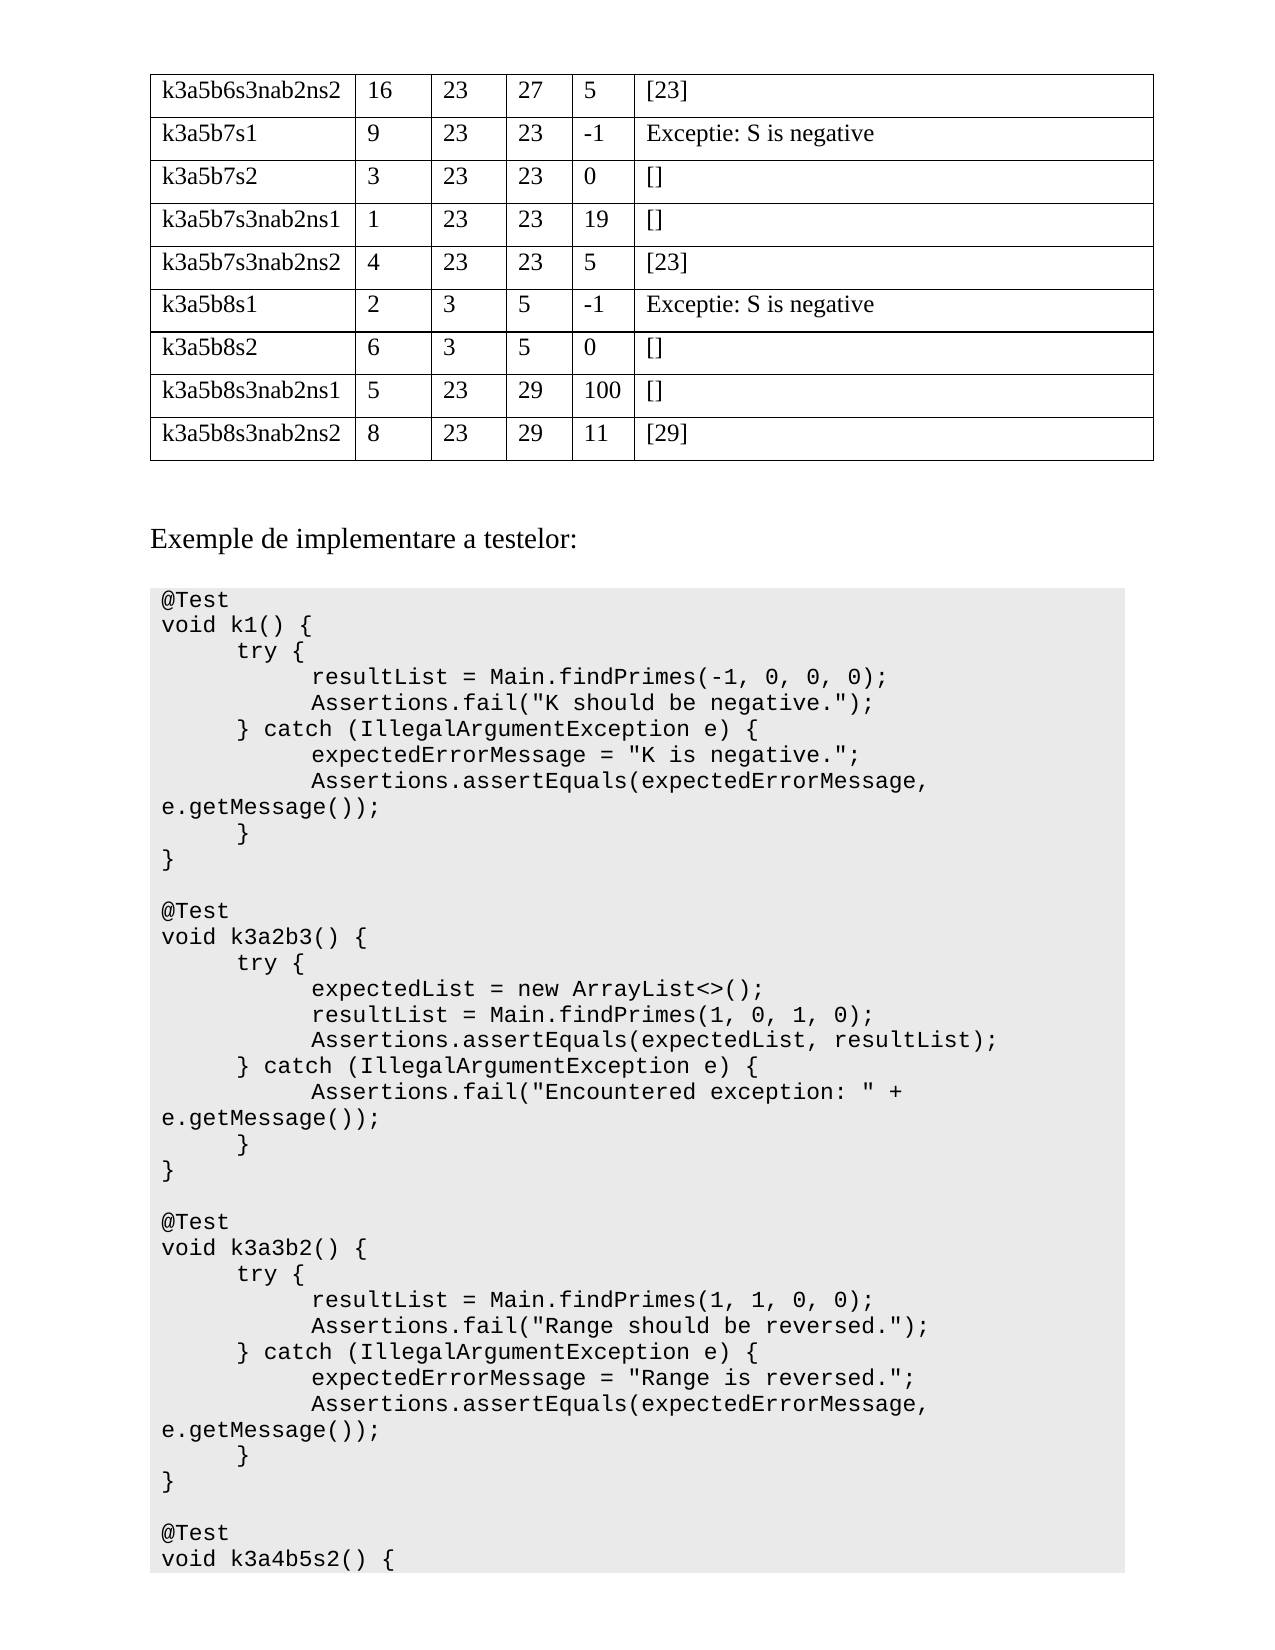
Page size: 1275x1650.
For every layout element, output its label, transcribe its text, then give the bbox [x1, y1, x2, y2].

text Exemple de implementare a testelor: [150, 521, 1125, 554]
table_cell k3a5b8s3nab2ns2 [151, 418, 355, 460]
table_cell 27 [507, 75, 572, 117]
table_cell Exceptie: S is negative [635, 290, 1153, 331]
table_cell k3a5b7s1 [151, 118, 355, 160]
table_cell 23 [432, 418, 506, 460]
table_cell 23 [432, 161, 506, 203]
table_cell 23 [432, 247, 506, 288]
table_cell k3a5b8s3nab2ns1 [151, 375, 355, 417]
table_cell 5 [573, 75, 634, 117]
table_cell [] [635, 375, 1153, 417]
table_cell 29 [507, 375, 572, 417]
table_cell -1 [573, 118, 634, 160]
table_cell 2 [356, 290, 431, 331]
table_cell 6 [356, 333, 431, 374]
table_cell 1 [356, 204, 431, 246]
table_cell [] [635, 204, 1153, 246]
table_cell k3a5b8s1 [151, 290, 355, 331]
table_cell [] [635, 161, 1153, 203]
table_cell 23 [507, 161, 572, 203]
table_cell [23] [635, 75, 1153, 117]
table_cell 23 [507, 118, 572, 160]
table_cell 9 [356, 118, 431, 160]
table_cell 4 [356, 247, 431, 288]
table_cell 29 [507, 418, 572, 460]
table_cell 5 [507, 290, 572, 331]
table_cell k3a5b7s3nab2ns2 [151, 247, 355, 288]
table_cell [] [635, 333, 1153, 374]
table_cell 23 [432, 75, 506, 117]
table_cell 5 [573, 247, 634, 288]
table_cell [29] [635, 418, 1153, 460]
table_cell 23 [507, 204, 572, 246]
table_cell k3a5b8s2 [151, 333, 355, 374]
table_cell 16 [356, 75, 431, 117]
table_cell 11 [573, 418, 634, 460]
table_cell 23 [432, 118, 506, 160]
table_cell 23 [432, 204, 506, 246]
table_cell 23 [432, 375, 506, 417]
table_cell 23 [507, 247, 572, 288]
table_cell k3a5b7s2 [151, 161, 355, 203]
table_cell 0 [573, 161, 634, 203]
table_cell 5 [507, 333, 572, 374]
table_cell -1 [573, 290, 634, 331]
table_cell 8 [356, 418, 431, 460]
table_cell Exceptie: S is negative [635, 118, 1153, 160]
table_cell 5 [356, 375, 431, 417]
table_cell 0 [573, 333, 634, 374]
table_cell k3a5b6s3nab2ns2 [151, 75, 355, 117]
table_cell k3a5b7s3nab2ns1 [151, 204, 355, 246]
table_cell 100 [573, 375, 634, 417]
table_cell 3 [432, 333, 506, 374]
table_cell 3 [356, 161, 431, 203]
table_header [150, 588, 1125, 1573]
table_cell 19 [573, 204, 634, 246]
table_cell [23] [635, 247, 1153, 288]
table_cell 3 [432, 290, 506, 331]
